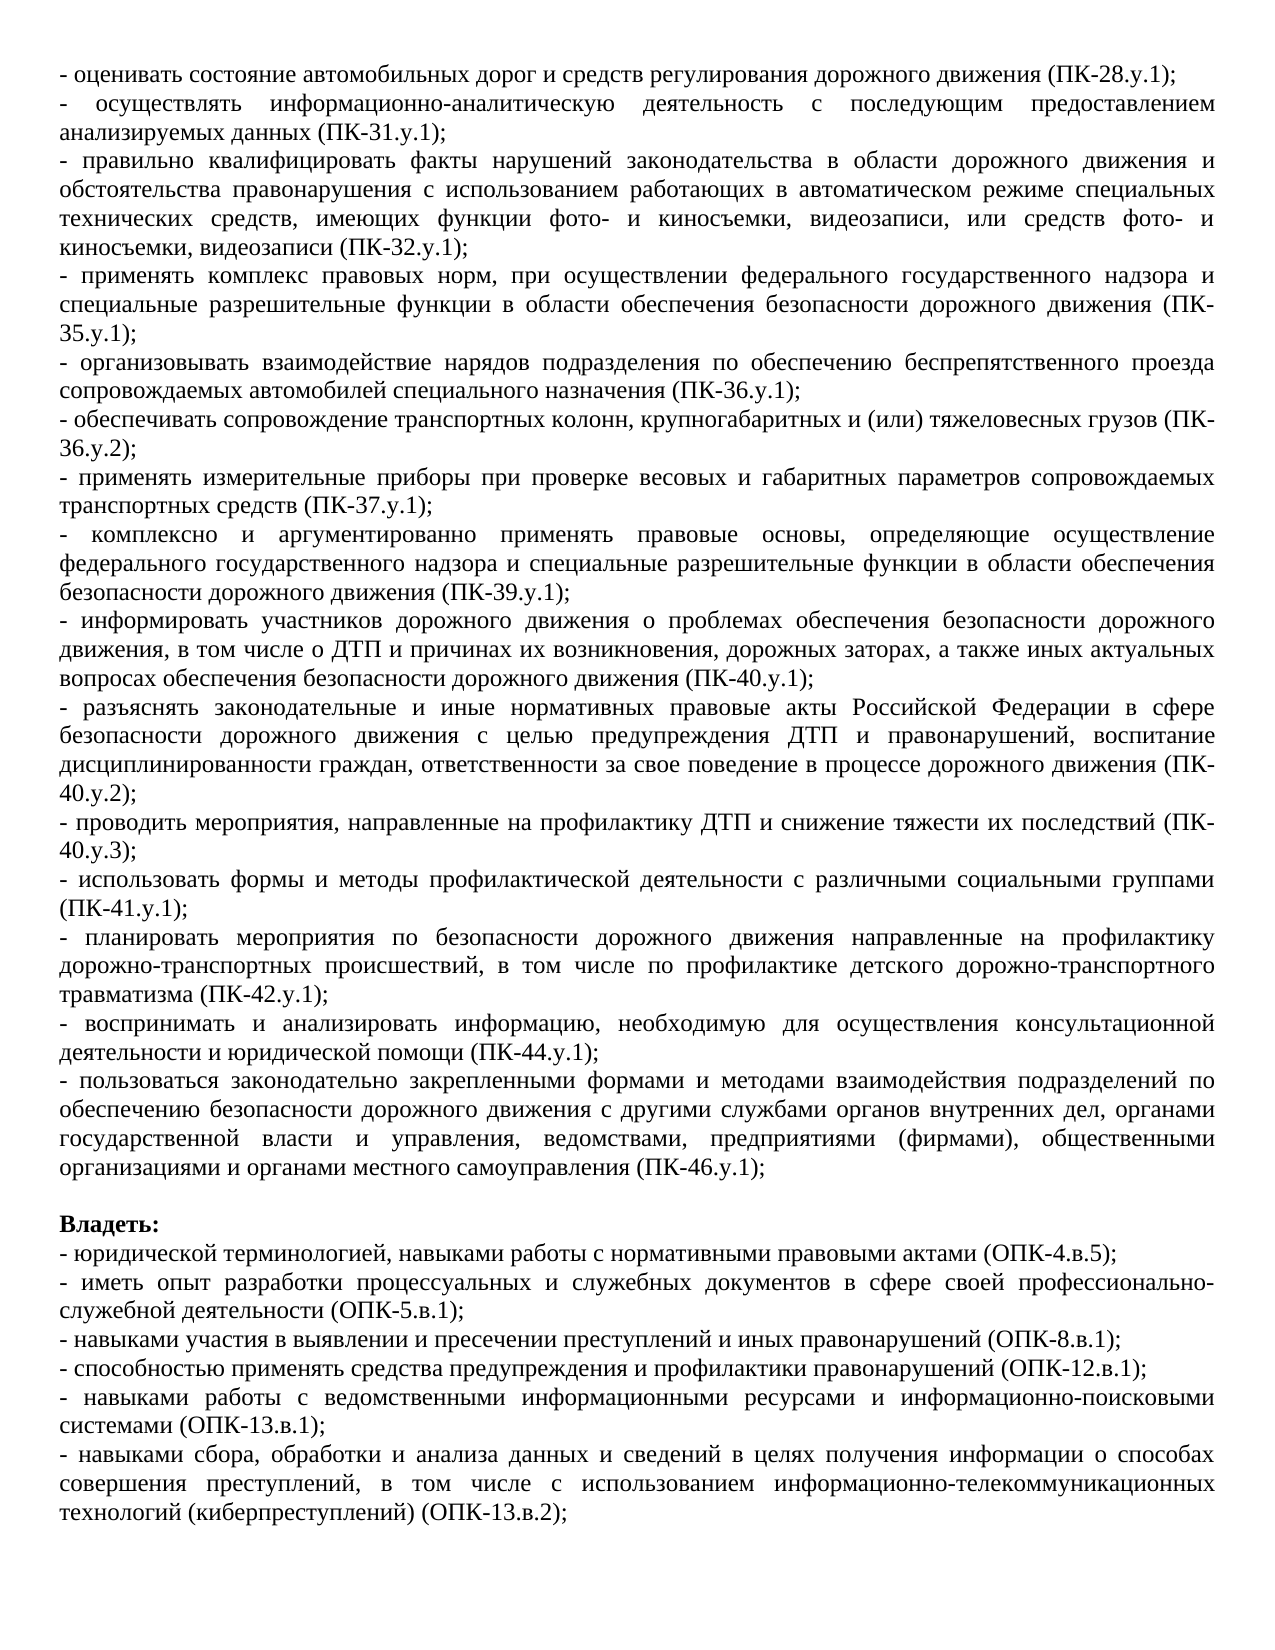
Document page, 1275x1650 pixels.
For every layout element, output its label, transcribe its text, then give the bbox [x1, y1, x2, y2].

text - способностью применять средства предупреждения и профилактики правонарушений (ОПК-12.в.1); [59, 1353, 1216, 1382]
text - оценивать состояние автомобильных дорог и средств регулирования дорожного движения (ПК-28.у.1); [59, 59, 1216, 88]
text Владеть: [59, 1209, 1216, 1238]
text - использовать формы и методы профилактической деятельности с различными социальными группами (ПК-41.у.1); [59, 864, 1216, 922]
text - иметь опыт разработки процессуальных и служебных документов в сфере своей профессионально-служебной деятельности (ОПК-5.в.1); [59, 1267, 1216, 1324]
text - комплексно и аргументированно применять правовые основы, определяющие осуществление федерального государственного надзора и специальные разрешительные функции в области обеспечения безопасности дорожного движения (ПК-39.у.1); [59, 519, 1216, 605]
text - навыками сбора, обработки и анализа данных и сведений в целях получения информации о способах совершения преступлений, в том числе с использованием информационно-телекоммуникационных технологий (киберпреступлений) (ОПК-13.в.2); [59, 1439, 1216, 1525]
text - воспринимать и анализировать информацию, необходимую для осуществления консультационной деятельности и юридической помощи (ПК-44.у.1); [59, 1008, 1216, 1065]
text - обеспечивать сопровождение транспортных колонн, крупногабаритных и (или) тяжеловесных грузов (ПК-36.у.2); [59, 404, 1216, 462]
text - пользоваться законодательно закрепленными формами и методами взаимодействия подразделений по обеспечению безопасности дорожного движения с другими службами органов внутренних дел, органами государственной власти и управления, ведомствами, предприятиями (фирмами), общественными организациями и органами местного самоуправления (ПК-46.у.1); [59, 1065, 1216, 1180]
text - осуществлять информационно-аналитическую деятельность с последующим предоставлением анализируемых данных (ПК-31.у.1); [59, 88, 1216, 145]
text - навыками работы с ведомственными информационными ресурсами и информационно-поисковыми системами (ОПК-13.в.1); [59, 1382, 1216, 1439]
text - навыками участия в выявлении и пресечении преступлений и иных правонарушений (ОПК-8.в.1); [59, 1324, 1216, 1353]
text - юридической терминологией, навыками работы с нормативными правовыми актами (ОПК-4.в.5); [59, 1238, 1216, 1267]
text - применять комплекс правовых норм, при осуществлении федерального государственного надзора и специальные разрешительные функции в области обеспечения безопасности дорожного движения (ПК-35.у.1); [59, 260, 1216, 347]
text - проводить мероприятия, направленные на профилактику ДТП и снижение тяжести их последствий (ПК-40.у.3); [59, 807, 1216, 864]
text - разъяснять законодательные и иные нормативных правовые акты Российской Федерации в сфере безопасности дорожного движения с целью предупреждения ДТП и правонарушений, воспитание дисциплинированности граждан, ответственности за свое поведение в процессе дорожного движения (ПК-40.у.2); [59, 692, 1216, 807]
text - применять измерительные приборы при проверке весовых и габаритных параметров сопровождаемых транспортных средств (ПК-37.у.1); [59, 462, 1216, 519]
text - правильно квалифицировать факты нарушений законодательства в области дорожного движения и обстоятельства правонарушения с использованием работающих в автоматическом режиме специальных технических средств, имеющих функции фото- и киносъемки, видеозаписи, или средств фото- и киносъемки, видеозаписи (ПК-32.у.1); [59, 145, 1216, 260]
text - информировать участников дорожного движения о проблемах обеспечения безопасности дорожного движения, в том числе о ДТП и причинах их возникновения, дорожных заторах, а также иных актуальных вопросах обеспечения безопасности дорожного движения (ПК-40.у.1); [59, 605, 1216, 692]
text - планировать мероприятия по безопасности дорожного движения направленные на профилактику дорожно-транспортных происшествий, в том числе по профилактике детского дорожно-транспортного травматизма (ПК-42.у.1); [59, 922, 1216, 1008]
text - организовывать взаимодействие нарядов подразделения по обеспечению беспрепятственного проезда сопровождаемых автомобилей специального назначения (ПК-36.у.1); [59, 347, 1216, 404]
